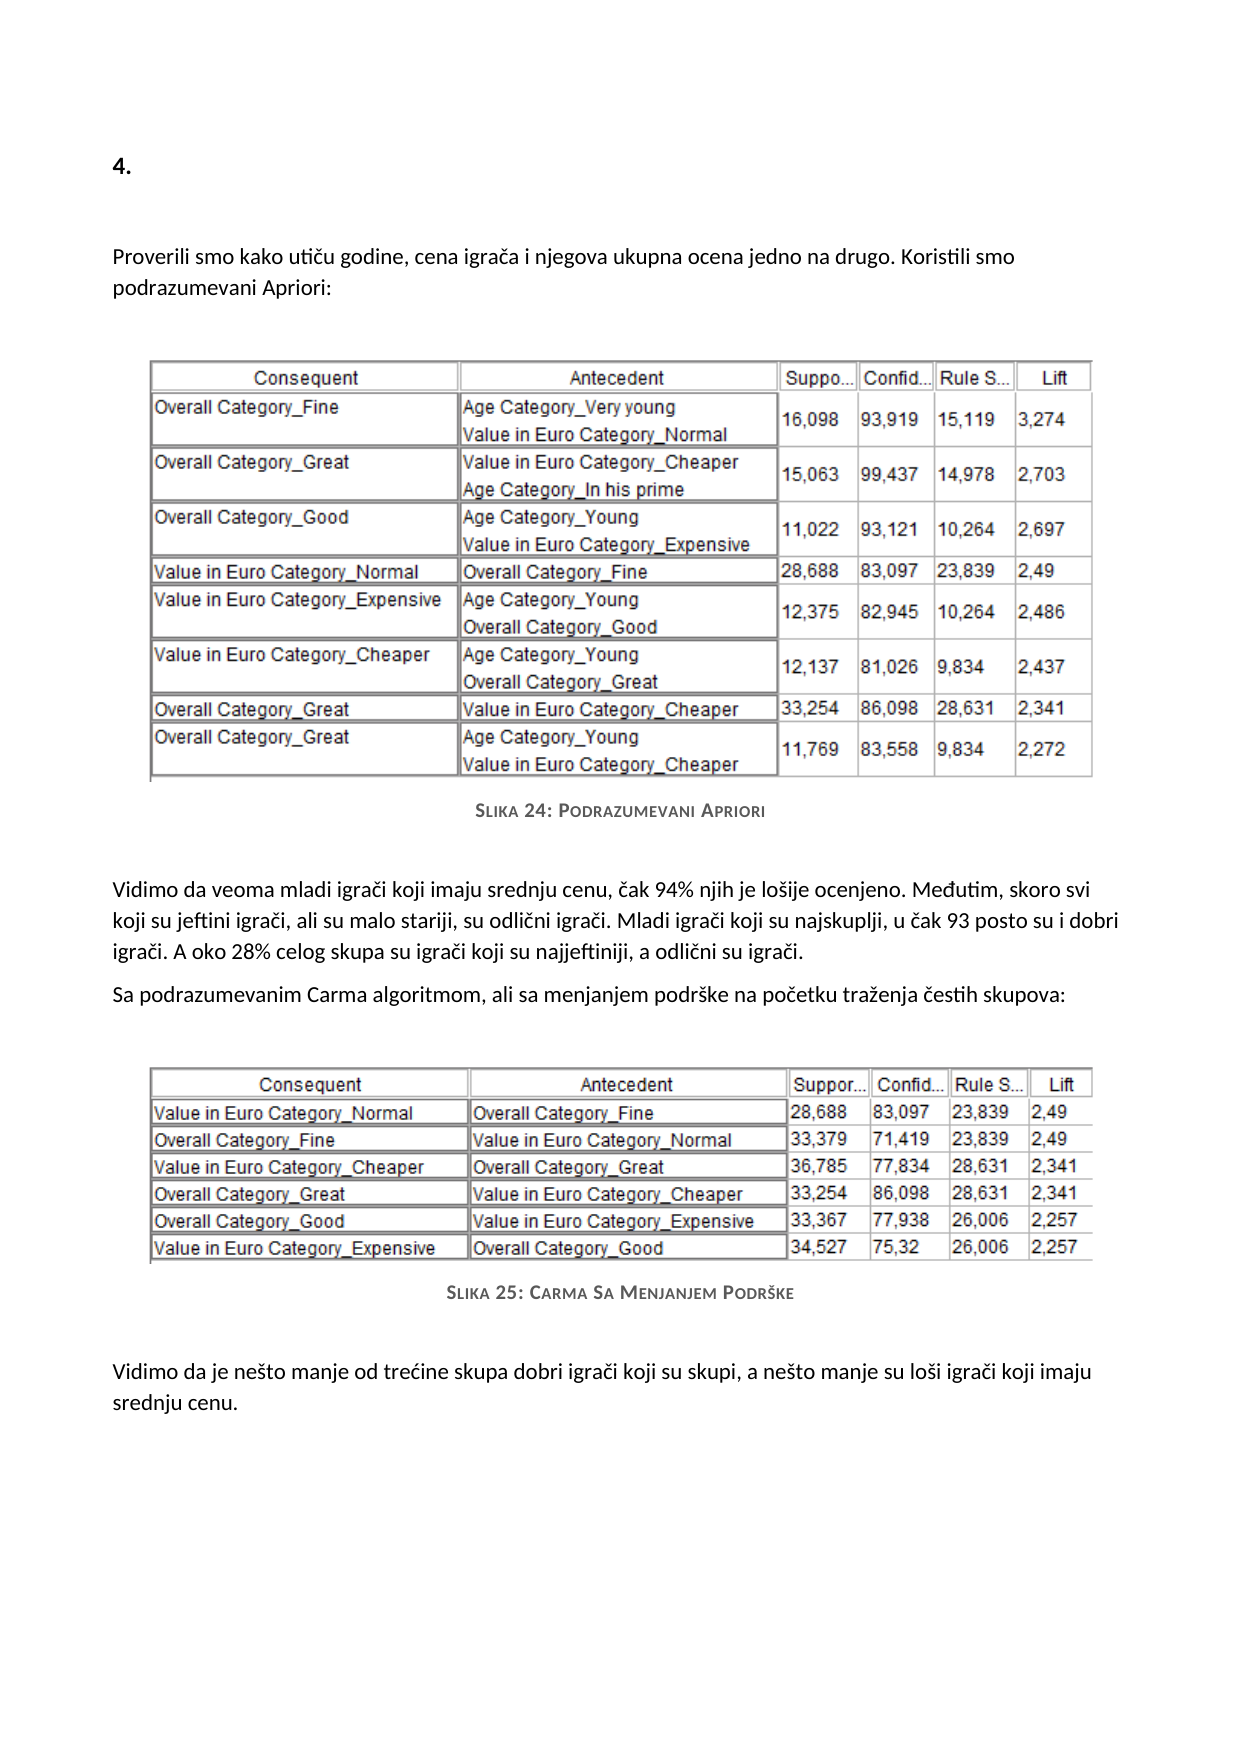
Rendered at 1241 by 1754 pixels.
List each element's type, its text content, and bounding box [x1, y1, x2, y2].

text Proverili smo kako utiču godine, cena igrača i njegova ukupna ocena jedno na drugo. Koristili smo podrazumevani Apriori: [112, 242, 1128, 301]
text Slika 25: Carma Sa Menjanjem Podrške [112, 1279, 1128, 1304]
text Slika 24: Podrazumevani Apriori [112, 797, 1128, 822]
text Vidimo da veoma mladi igrači koji imaju srednju cenu, čak 94% njih je lošije ocenjeno. Međutim, skoro svi koji su jeftini igrači, ali su malo stariji, su odlični igrači. Mladi igrači koji su najskuplji, u čak 93 posto su i dobri igrači. A oko 28% celog skupa su igrači koji su najjeftiniji, a odlični su igrači. [112, 875, 1128, 965]
picture [147, 1066, 1093, 1264]
text Sa podrazumevanim Carma algoritmom, ali sa menjanjem podrške na početku traženja čestih skupova: [112, 980, 1128, 1008]
picture [147, 359, 1093, 782]
text 4. [112, 150, 1128, 181]
text Vidimo da je nešto manje od trećine skupa dobri igrači koji su skupi, a nešto manje su loši igrači koji imaju srednju cenu. [112, 1357, 1128, 1416]
